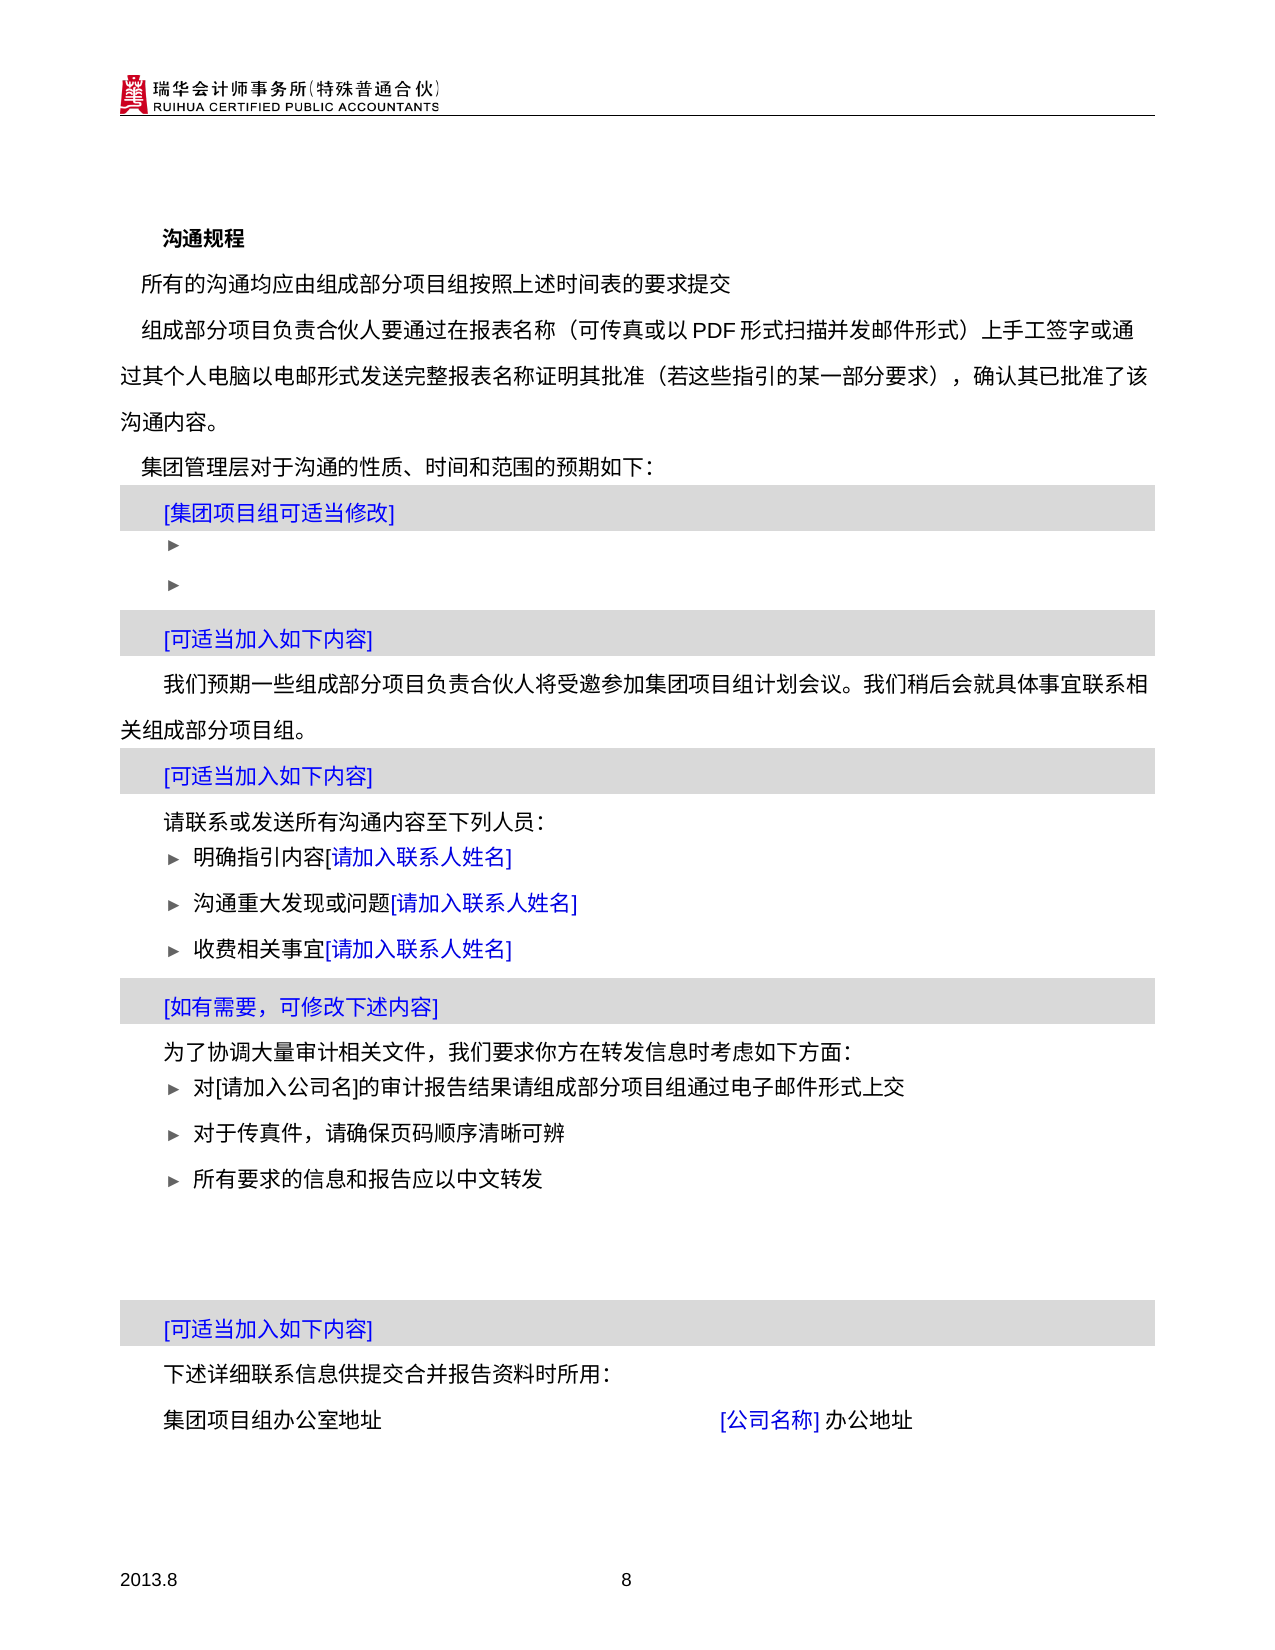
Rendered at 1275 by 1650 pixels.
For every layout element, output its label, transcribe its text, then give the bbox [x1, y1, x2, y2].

text [可适当加入如下内容] [120, 1300, 1155, 1346]
text 组成部分项目负责合伙人要通过在报表名称（可传真或以PDF形式扫描并发邮件形式）上手工签字或通过其个人电脑以电邮形式发送完整报表名称证明其批准（若这些指引的某一部分要求），确认其已批准了该沟通内容。 [120, 302, 1155, 439]
text 我们预期一些组成部分项目负责合伙人将受邀参加集团项目组计划会议。我们稍后会就具体事宜联系相关组成部分项目组。 [120, 656, 1155, 748]
text 沟通重大发现或问题[请加入联系人姓名] [164, 886, 1155, 917]
text [可适当加入如下内容] [120, 748, 1155, 794]
text [可适当加入如下内容] [120, 610, 1155, 656]
text 集团项目组办公室地址 [公司名称] 办公地址 [120, 1392, 1155, 1438]
text 所有要求的信息和报告应以中文转发 [164, 1162, 1155, 1194]
subtitle [如有需要，可修改下述内容] [120, 978, 1155, 1024]
text 所有的沟通均应由组成部分项目组按照上述时间表的要求提交 [120, 256, 1155, 302]
text 下述详细联系信息供提交合并报告资料时所用： [120, 1346, 1155, 1392]
text 对[请加入公司名]的审计报告结果请组成部分项目组通过电子邮件形式上交 [164, 1070, 1155, 1102]
text 对于传真件，请确保页码顺序清晰可辨 [164, 1116, 1155, 1148]
text 收费相关事宜[请加入联系人姓名] [164, 932, 1155, 964]
subtitle 沟通规程 [120, 210, 1155, 256]
subtitle [集团项目组可适当修改] [120, 485, 1155, 531]
text 请联系或发送所有沟通内容至下列人员： [120, 794, 1155, 839]
text 明确指引内容[请加入联系人姓名] [164, 839, 1155, 871]
text 集团管理层对于沟通的性质、时间和范围的预期如下： [120, 439, 1155, 485]
picture [120, 75, 439, 114]
text 为了协调大量审计相关文件，我们要求你方在转发信息时考虑如下方面： [120, 1024, 1155, 1070]
